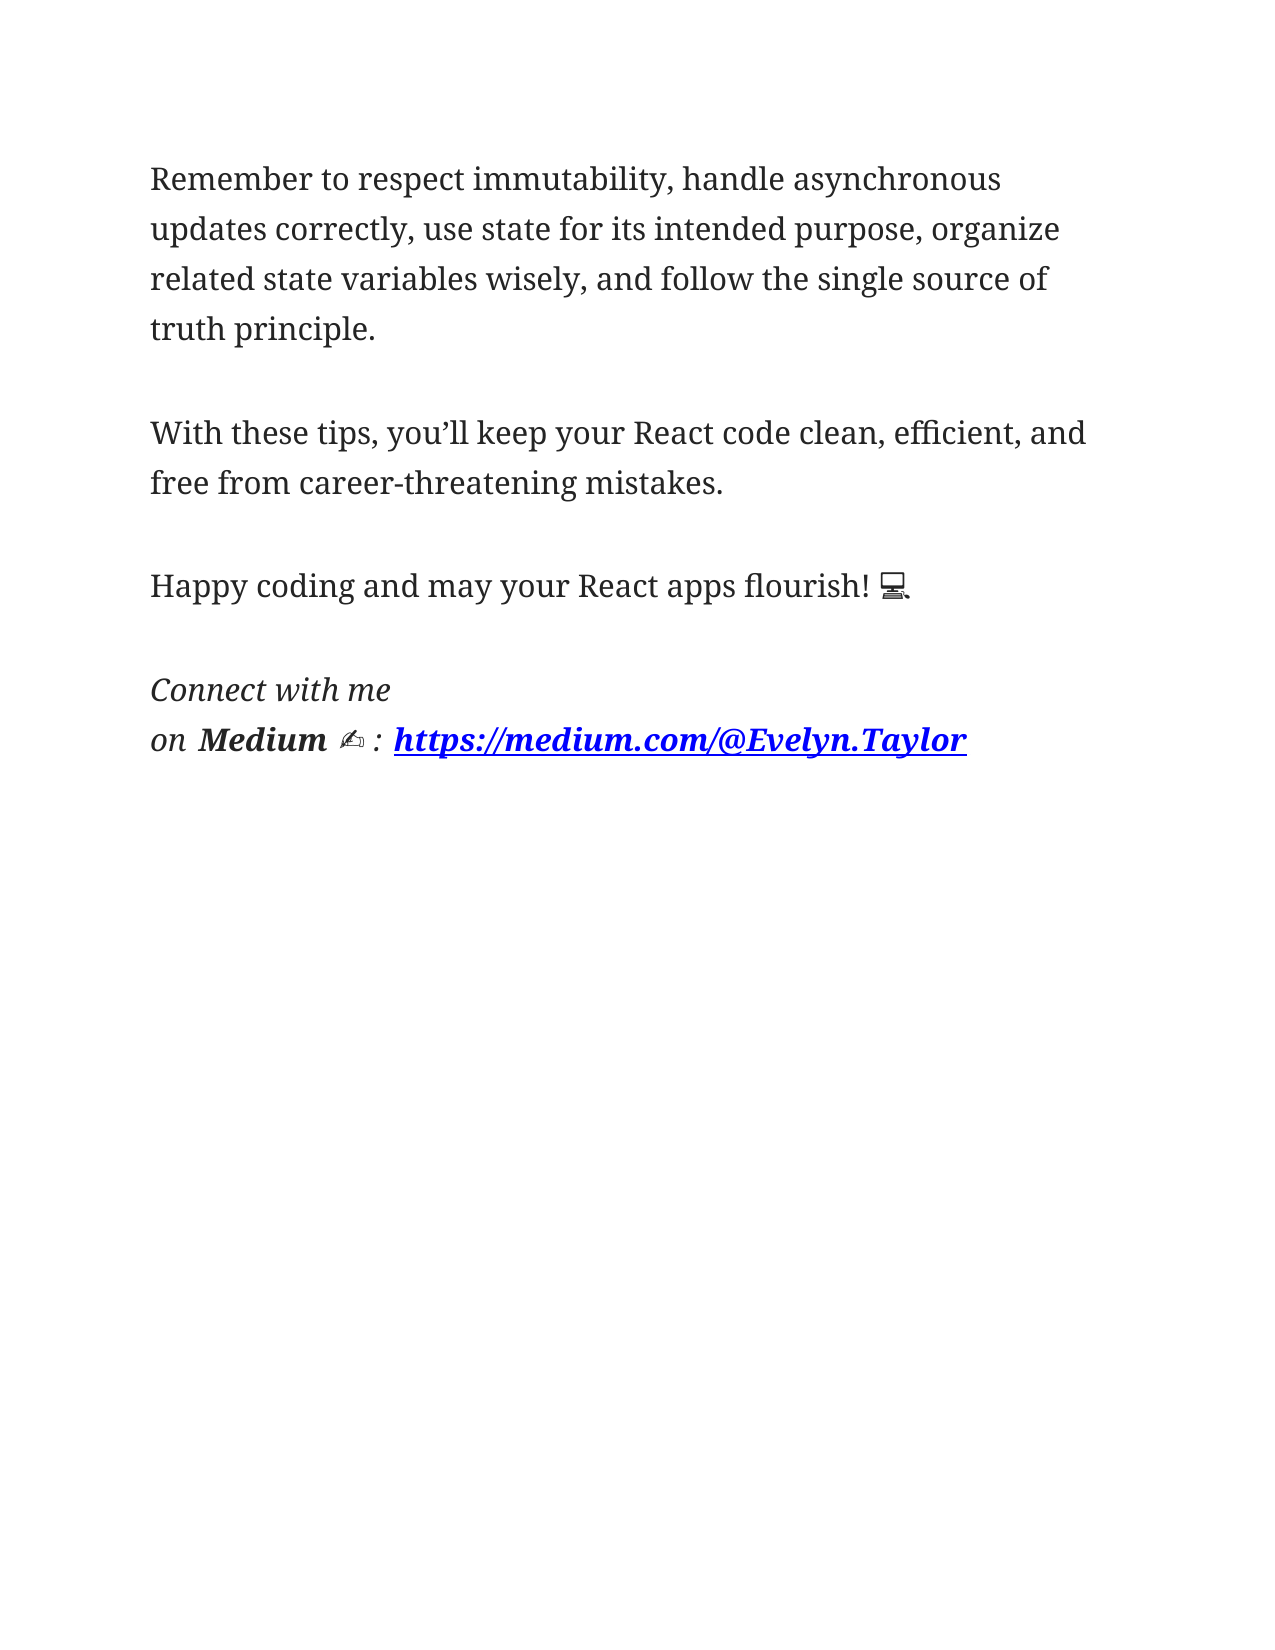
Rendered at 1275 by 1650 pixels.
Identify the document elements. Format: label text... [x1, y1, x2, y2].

text With these tips, you’ll keep your React code clean, efficient, and free from career-threatening mistakes. [150, 403, 1125, 503]
text Connect with me on Medium ✍ : https://medium.com/@Evelyn.Taylor [150, 661, 1125, 761]
text Happy coding and may your React apps flourish! 💪💻✨ [150, 557, 1125, 607]
text Remember to respect immutability, handle asynchronous updates correctly, use state for its intended purpose, organize related state variables wisely, and follow the single source of truth principle. [150, 150, 1125, 350]
